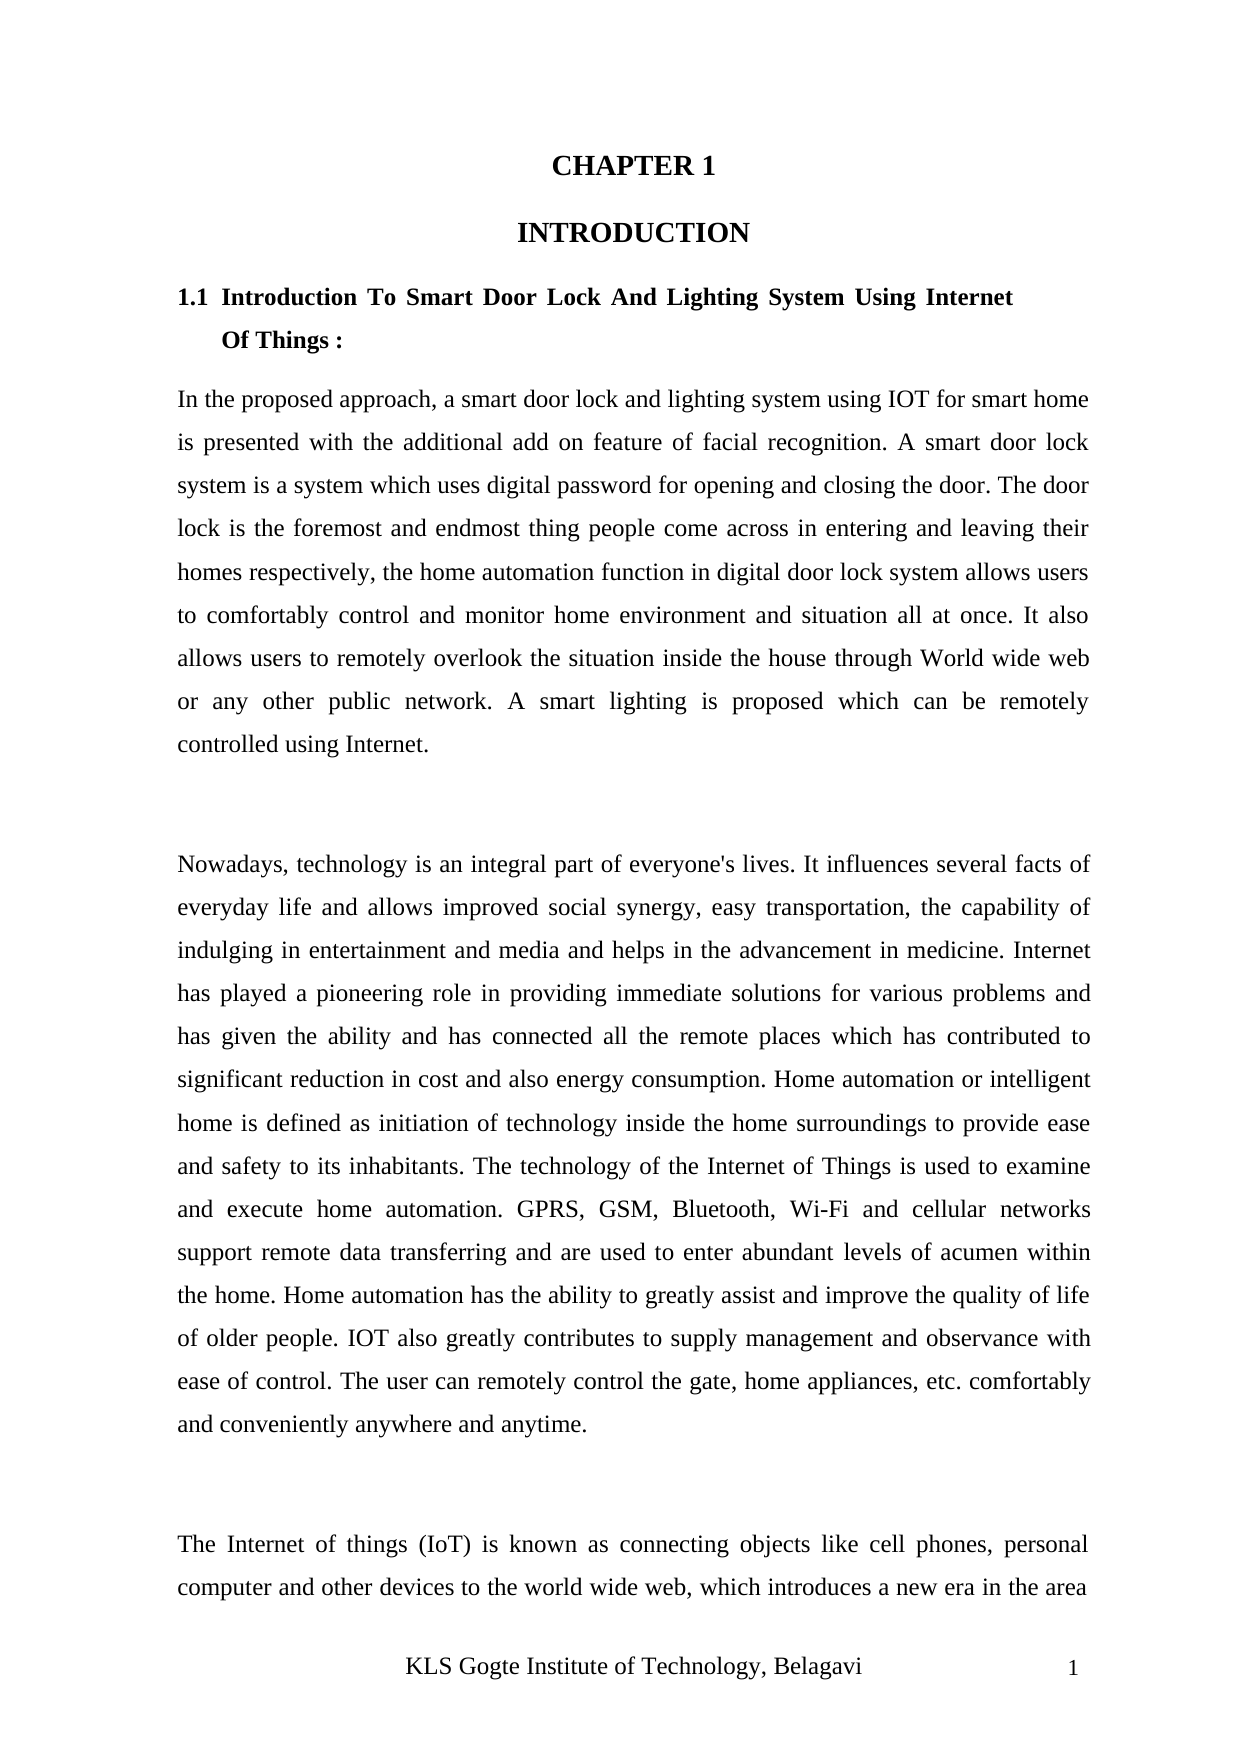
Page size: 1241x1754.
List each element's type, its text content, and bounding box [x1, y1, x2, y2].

text The Internet of things (IoT) is known as connecting objects like cell phones, personal computer and other devices to the world wide web, which introduces a new era in the area [177, 1529, 1090, 1601]
subtitle CHAPTER 1 INTRODUCTION [517, 148, 750, 248]
subtitle Introduction To Smart Door Lock And Lighting System Using Internet Of Things : [177, 282, 1014, 354]
text Nowadays, technology is an integral part of everyone's lives. It influences several facts of everyday life and allows improved social synergy, easy transportation, the capability of indulging in entertainment and media and helps in the advancement in medicine. Internet has played a pioneering role in providing immediate solutions for various problems and has given the ability and has connected all the remote places which has contributed to significant reduction in cost and also energy consumption. Home automation or intelligent home is defined as initiation of technology inside the home surroundings to provide ease and safety to its inhabitants. The technology of the Internet of Things is used to examine and execute home automation. GPRS, GSM, Bluetooth, Wi-Fi and cellular networks support remote data transferring and are used to enter abundant levels of acumen within the home. Home automation has the ability to greatly assist and improve the quality of life of older people. IOT also greatly contributes to supply management and observance with ease of control. The user can remotely control the gate, home appliances, etc. comfortably and conveniently anywhere and anytime. [177, 849, 1091, 1438]
text In the proposed approach, a smart door lock and lighting system using IOT for smart home is presented with the additional add on feature of facial recognition. A smart door lock system is a system which uses digital password for opening and closing the door. The door lock is the foremost and endmost thing people come across in entering and leaving their homes respectively, the home automation function in digital door lock system allows users to comfortably control and monitor home environment and situation all at once. It also allows users to remotely overlook the situation inside the house through World wide web or any other public network. A smart lighting is proposed which can be remotely controlled using Internet. [177, 384, 1090, 758]
